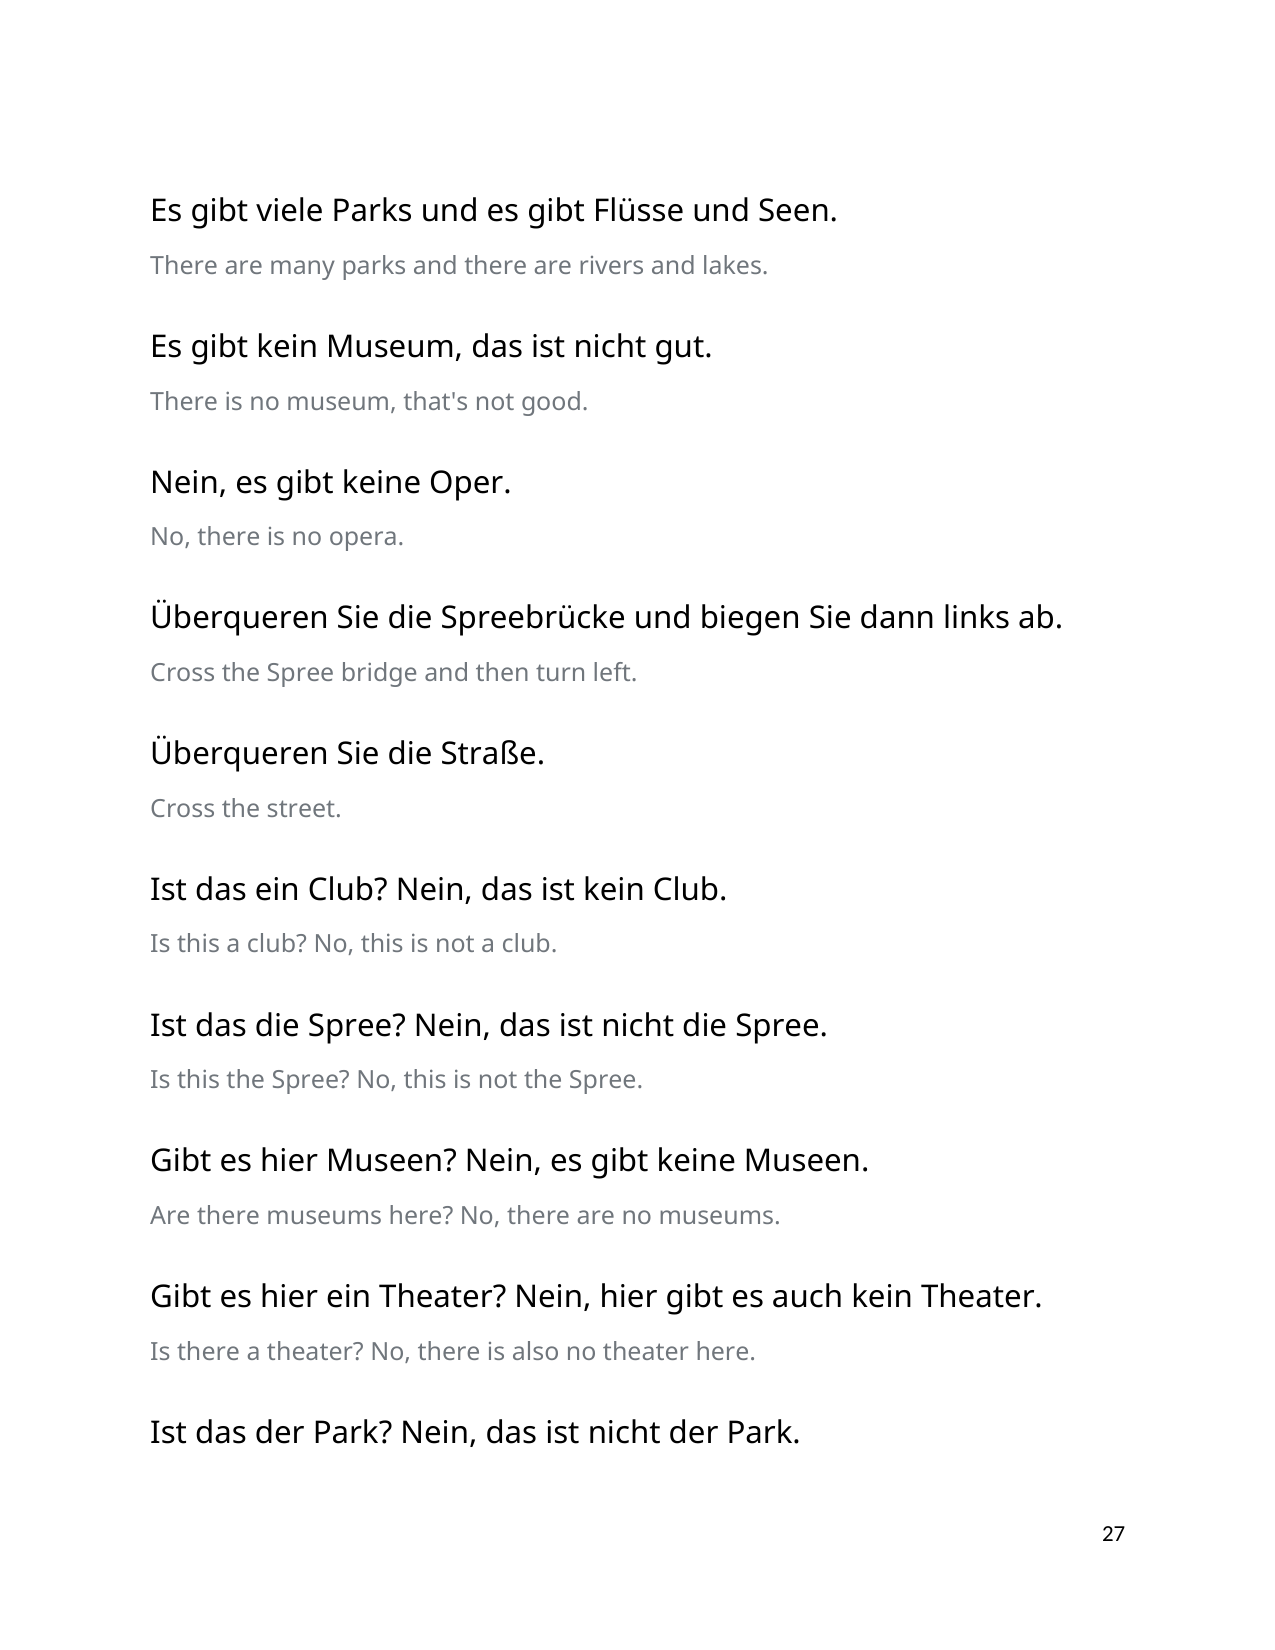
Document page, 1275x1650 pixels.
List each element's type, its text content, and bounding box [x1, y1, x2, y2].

text There is no museum, that's not good. [150, 383, 1125, 417]
text Are there museums here? No, there are no museums. [150, 1198, 1125, 1232]
text Is this a club? No, this is not a club. [150, 926, 1125, 960]
text Es gibt kein Museum, das ist nicht gut. [150, 324, 1125, 367]
text There are many parks and there are rivers and lakes. [150, 247, 1125, 282]
text Ist das ein Club? Nein, das ist kein Club. [150, 867, 1125, 909]
text Is there a theater? No, there is also no theater here. [150, 1333, 1125, 1367]
text Ist das der Park? Nein, das ist nicht der Park. [150, 1410, 1125, 1452]
text Nein, es gibt keine Oper. [150, 460, 1125, 502]
text Cross the Spree bridge and then turn left. [150, 655, 1125, 689]
text Gibt es hier Museen? Nein, es gibt keine Museen. [150, 1138, 1125, 1181]
text Ist das die Spree? Nein, das ist nicht die Spree. [150, 1003, 1125, 1045]
text Überqueren Sie die Spreebrücke und biegen Sie dann links ab. [150, 595, 1125, 638]
text Cross the street. [150, 790, 1125, 824]
text Is this the Spree? No, this is not the Spree. [150, 1062, 1125, 1096]
text Überqueren Sie die Straße. [150, 731, 1125, 774]
text No, there is no opera. [150, 519, 1125, 553]
text Gibt es hier ein Theater? Nein, hier gibt es auch kein Theater. [150, 1274, 1125, 1317]
text Es gibt viele Parks und es gibt Flüsse und Seen. [150, 188, 1125, 231]
